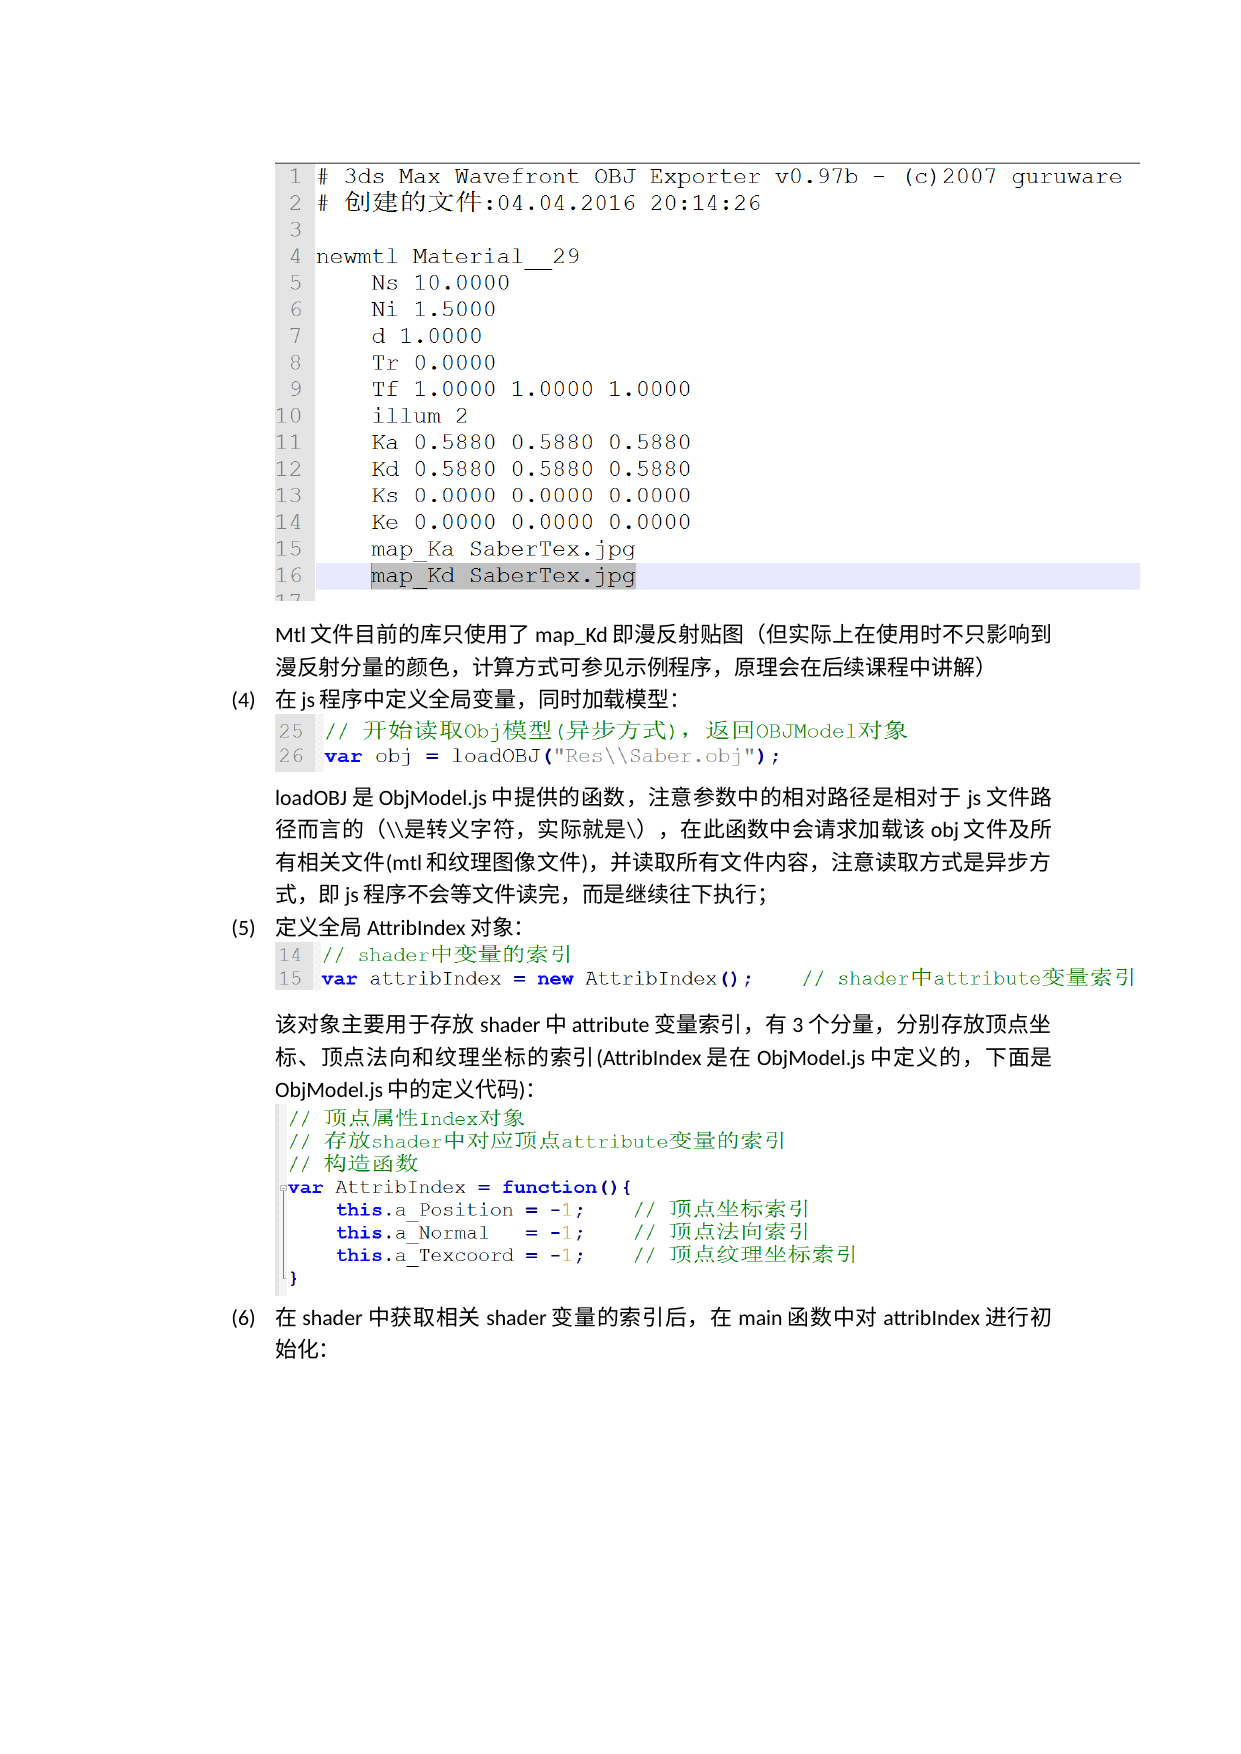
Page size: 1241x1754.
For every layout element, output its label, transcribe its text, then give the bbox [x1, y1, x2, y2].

list 在shader中获取相关shader变量的索引后，在main函数中对attribIndex进行初始化： [231, 1299, 1053, 1364]
list Mtl文件目前的库只使用了map_Kd即漫反射贴图（但实际上在使用时不只影响到漫反射分量的颜色，计算方式可参见示例程序，原理会在后续课程中讲解） [275, 617, 1053, 682]
picture [275, 714, 923, 772]
picture [275, 162, 1141, 601]
list 定义全局AttribIndex对象： [231, 909, 1053, 942]
list 在js程序中定义全局变量，同时加载模型： [231, 682, 1053, 714]
picture [275, 942, 1141, 990]
list 该对象主要用于存放shader中attribute变量索引，有3个分量，分别存放顶点坐标、顶点法向和纹理坐标的索引(AttribIndex是在ObjModel.js中定义的，下面是ObjModel.js中的定义代码)： [275, 1007, 1053, 1104]
picture [275, 1104, 880, 1296]
list loadOBJ是ObjModel.js中提供的函数，注意参数中的相对路径是相对于js文件路径而言的（\\是转义字符，实际就是\），在此函数中会请求加载该obj文件及所有相关文件(mtl和纹理图像文件)，并读取所有文件内容，注意读取方式是异步方式，即js程序不会等文件读完，而是继续往下执行； [275, 779, 1053, 909]
